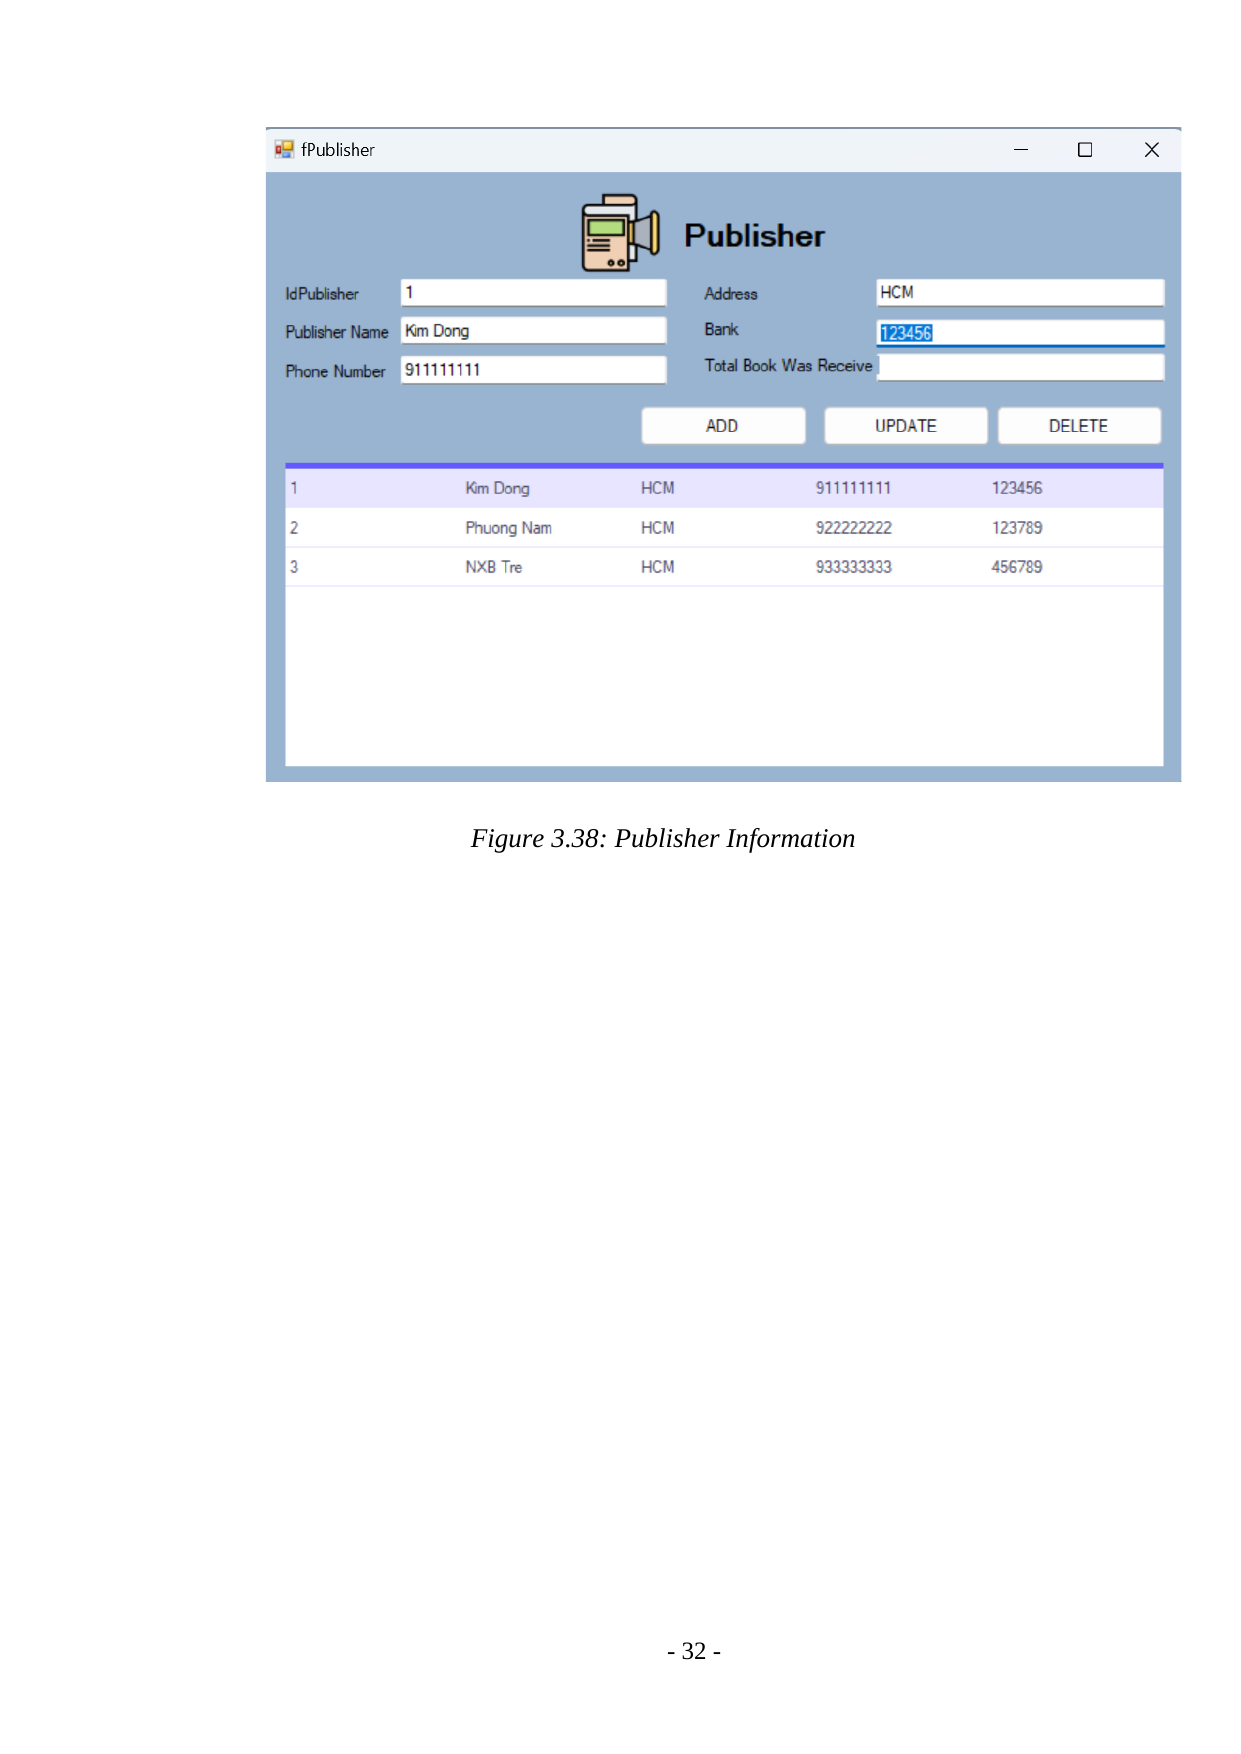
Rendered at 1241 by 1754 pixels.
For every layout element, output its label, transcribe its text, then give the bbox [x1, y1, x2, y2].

picture [265, 127, 1182, 782]
